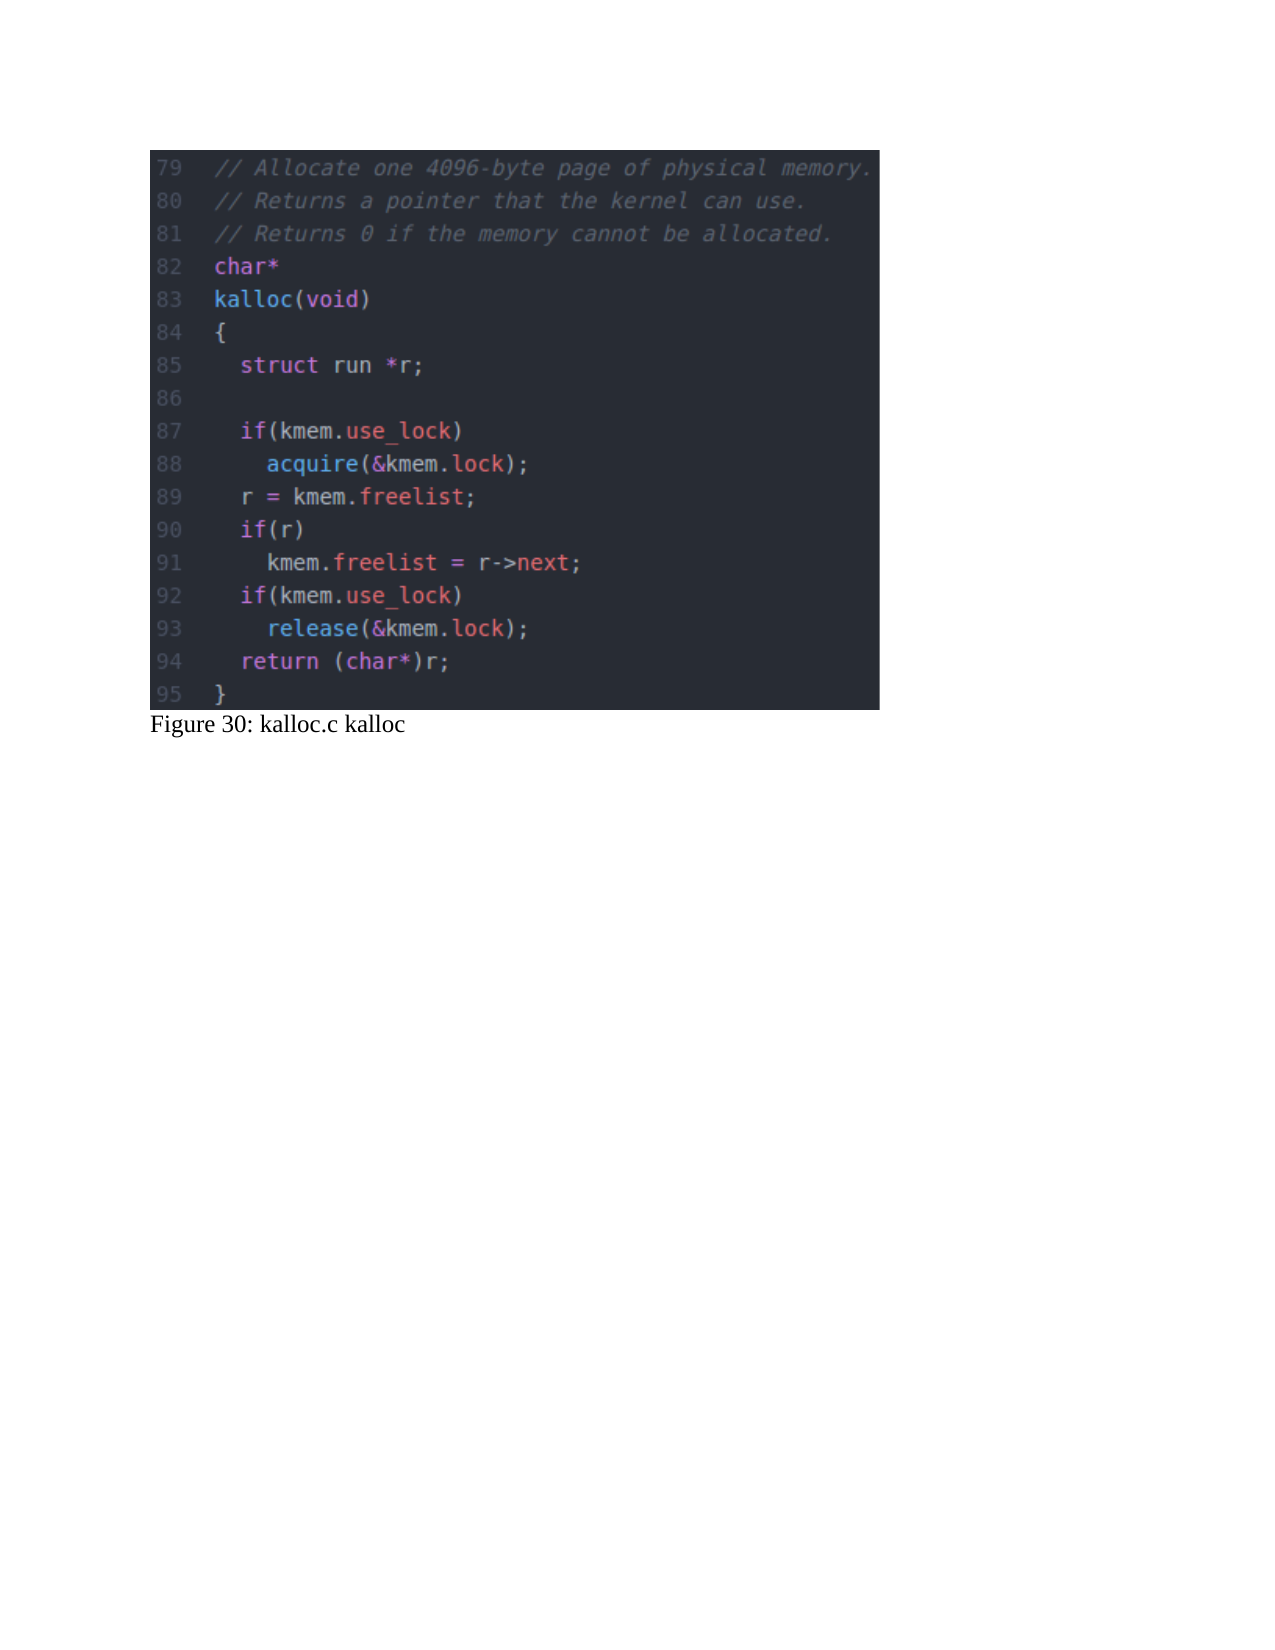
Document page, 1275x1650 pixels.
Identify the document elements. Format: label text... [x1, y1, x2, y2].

text Figure 30: kalloc.c kalloc [150, 709, 1125, 738]
picture [150, 150, 880, 710]
